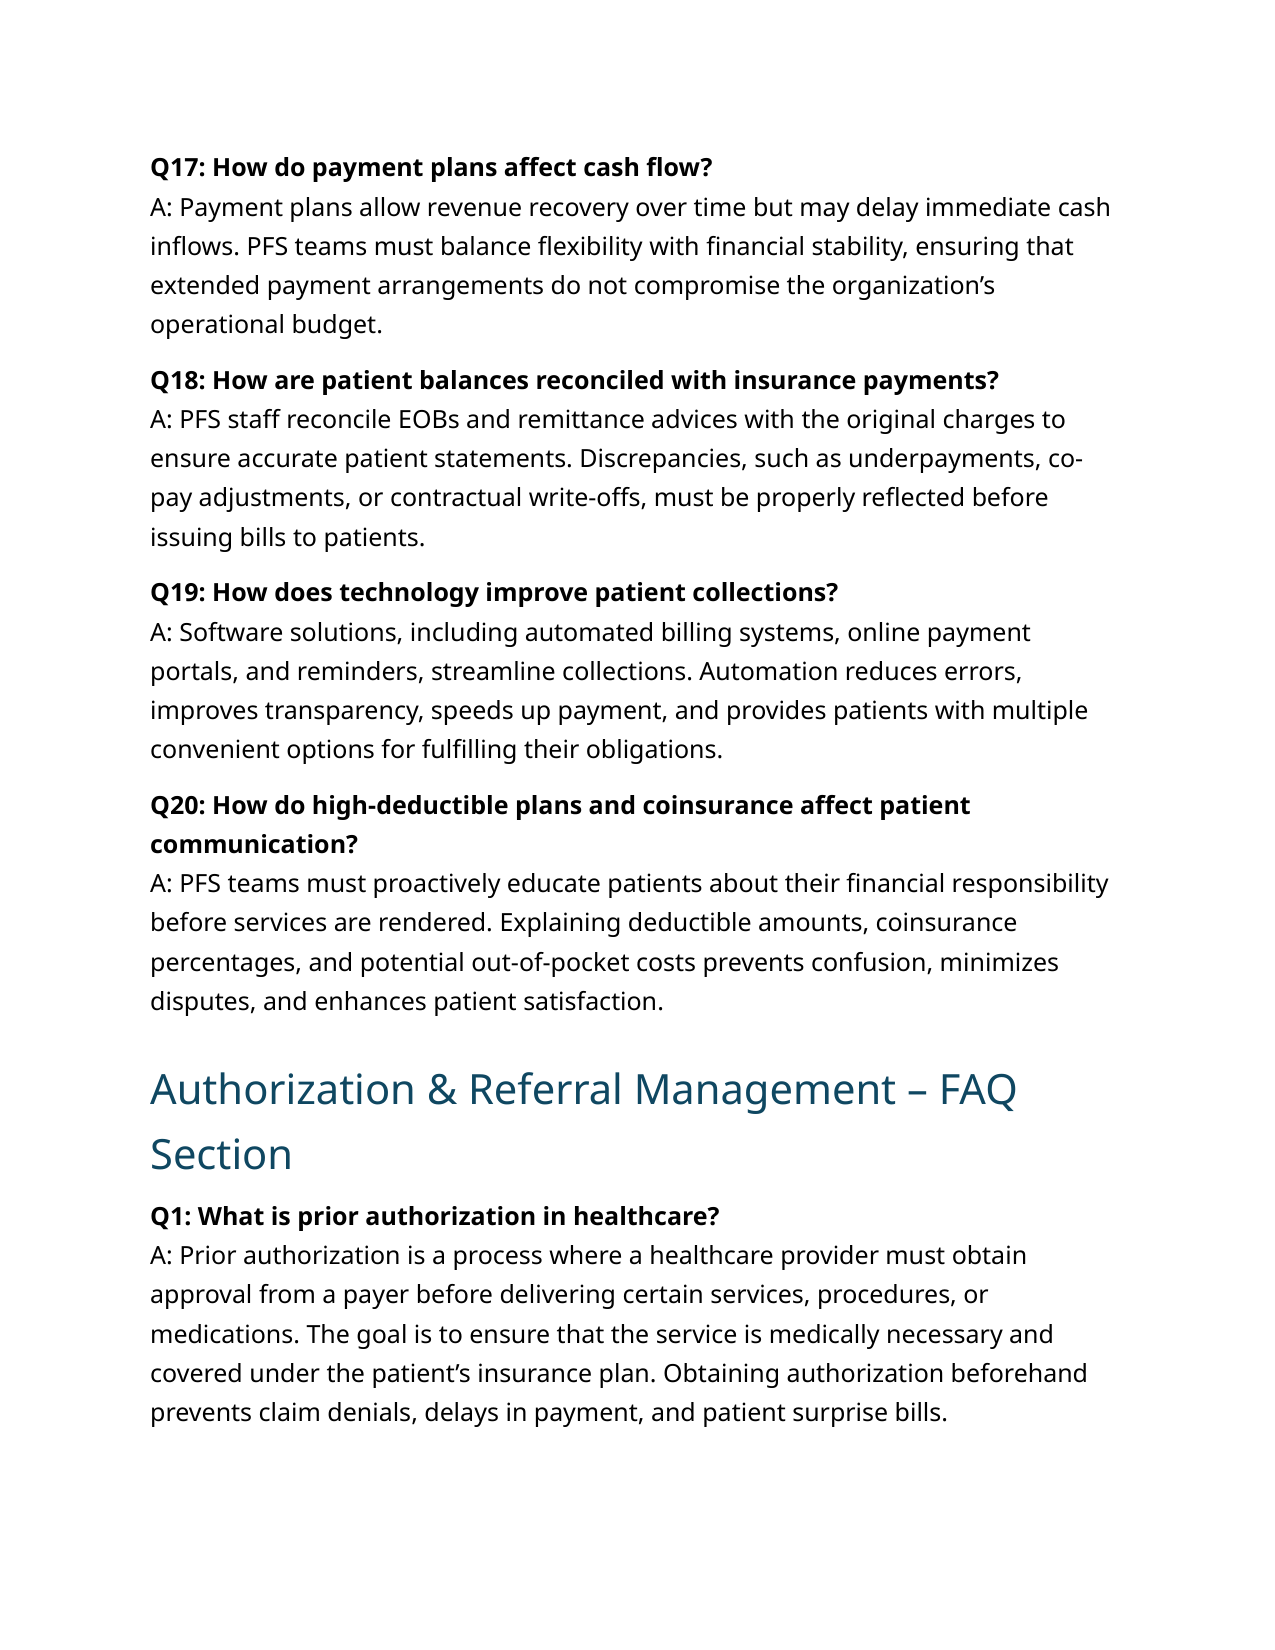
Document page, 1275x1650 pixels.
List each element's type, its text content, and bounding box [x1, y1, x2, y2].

text Q17: How do payment plans affect cash flow? A: Payment plans allow revenue recovery over time but may delay immediate cash inflows. PFS teams must balance flexibility with financial stability, ensuring that extended payment arrangements do not compromise the organization’s operational budget. [150, 150, 1125, 341]
text Q20: How do high-deductible plans and coinsurance affect patient communication? A: PFS teams must proactively educate patients about their financial responsibility before services are rendered. Explaining deductible amounts, coinsurance percentages, and potential out-of-pocket costs prevents confusion, minimizes disputes, and enhances patient satisfaction. [150, 787, 1125, 1017]
subtitle Authorization & Referral Management – FAQ Section [150, 1060, 1125, 1182]
text Q19: How does technology improve patient collections? A: Software solutions, including automated billing systems, online payment portals, and reminders, streamline collections. Automation reduces errors, improves transparency, speeds up payment, and provides patients with multiple convenient options for fulfilling their obligations. [150, 575, 1125, 766]
text Q1: What is prior authorization in healthcare? A: Prior authorization is a process where a healthcare provider must obtain approval from a payer before delivering certain services, procedures, or medications. The goal is to ensure that the service is medically necessary and covered under the patient’s insurance plan. Obtaining authorization beforehand prevents claim denials, delays in payment, and patient surprise bills. [150, 1199, 1125, 1429]
text Q18: How are patient balances reconciled with insurance payments? A: PFS staff reconcile EOBs and remittance advices with the original charges to ensure accurate patient statements. Discrepancies, such as underpayments, co-pay adjustments, or contractual write-offs, must be properly reflected before issuing bills to patients. [150, 362, 1125, 553]
